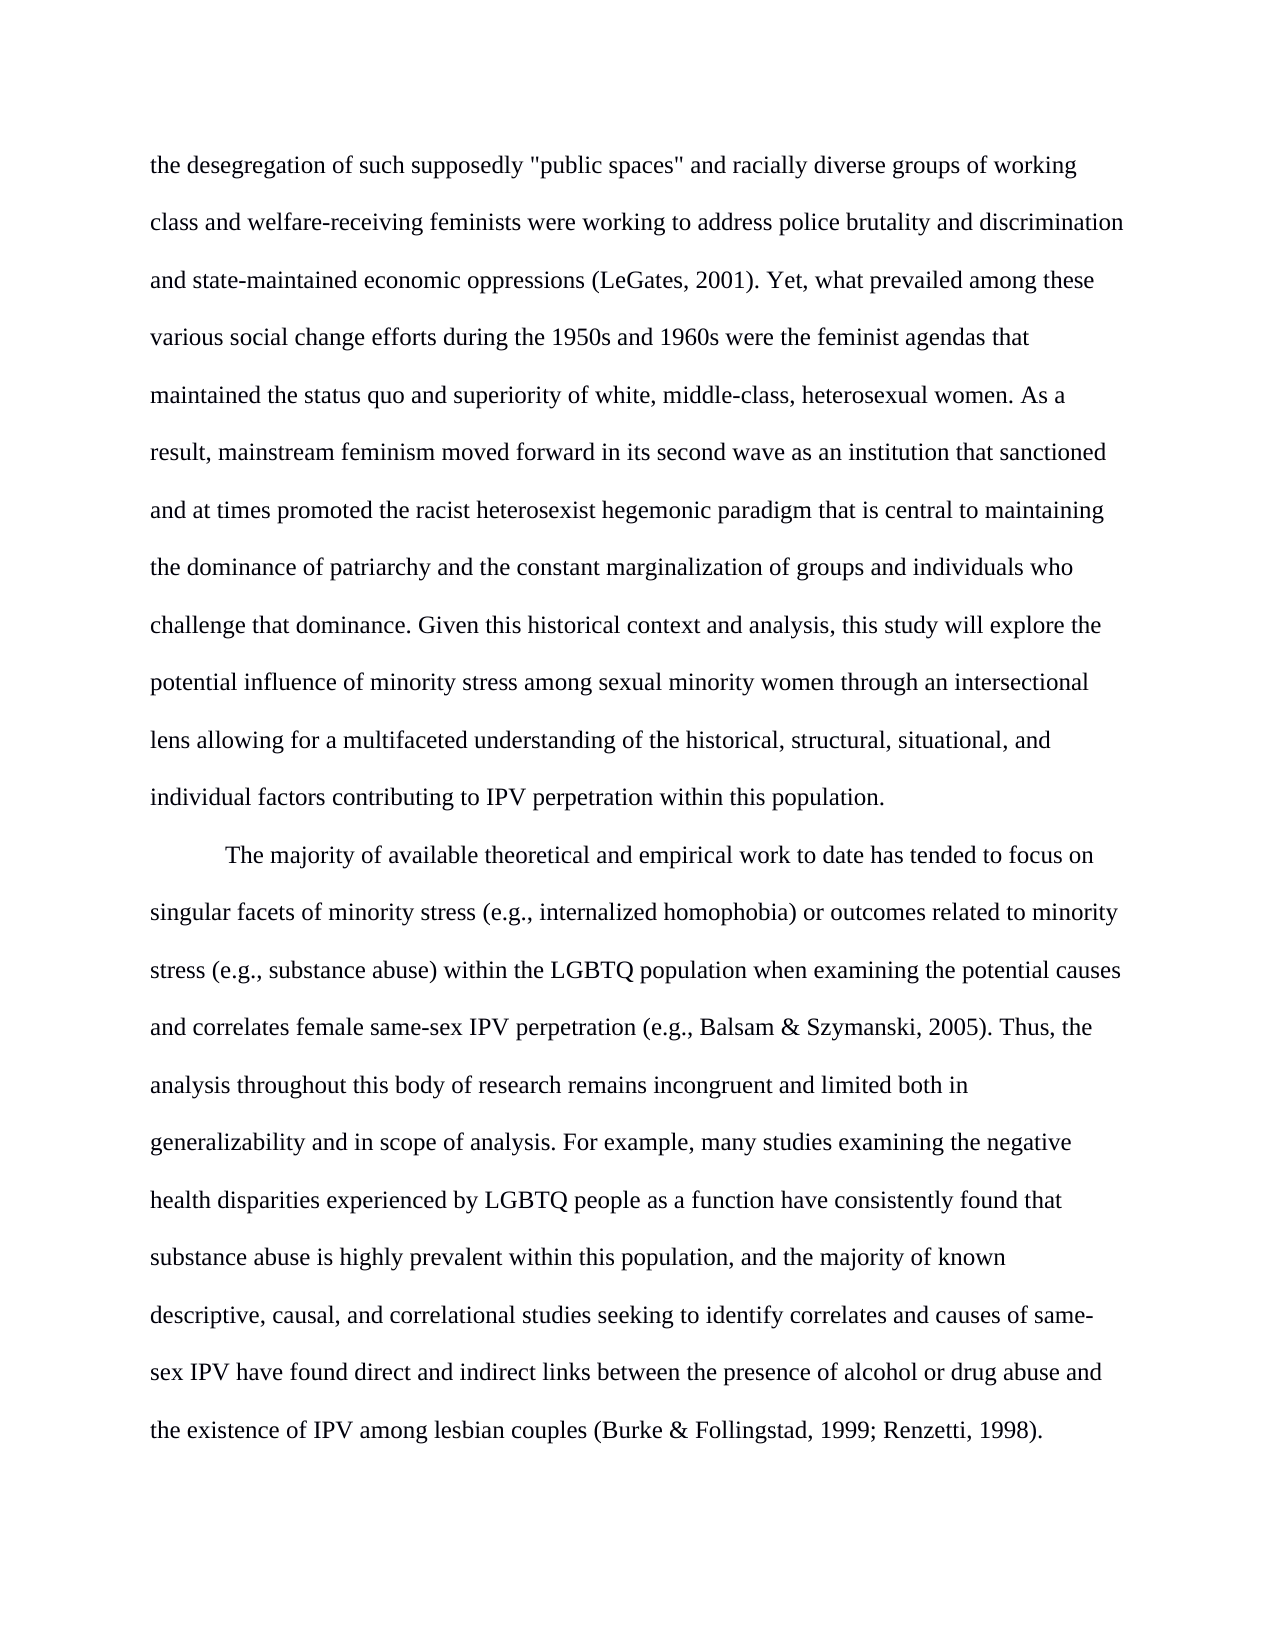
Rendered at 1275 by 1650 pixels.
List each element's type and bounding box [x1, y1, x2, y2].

text [150, 150, 1125, 811]
text [150, 840, 1125, 1444]
